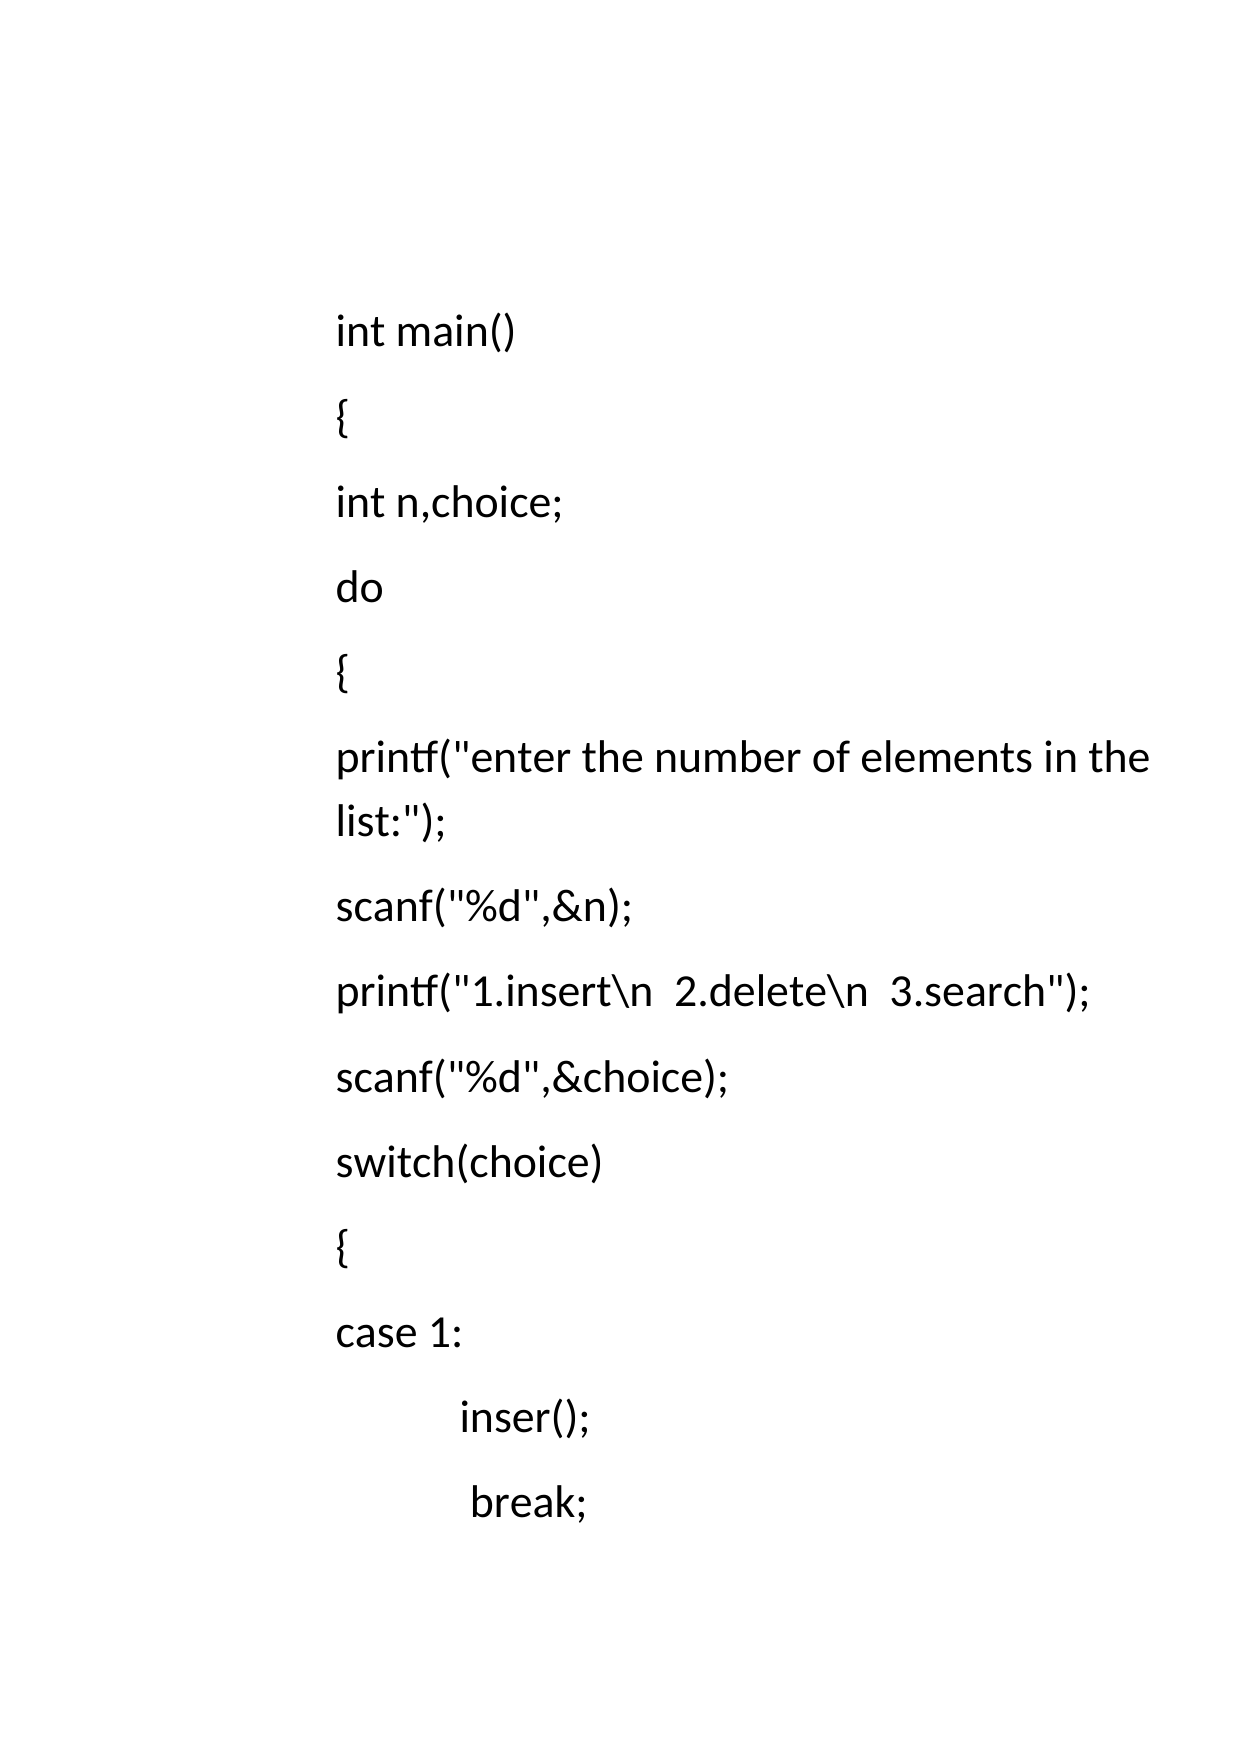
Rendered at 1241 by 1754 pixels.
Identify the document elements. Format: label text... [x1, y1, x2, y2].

text printf("enter the number of elements in the list:"); [335, 728, 1173, 848]
text scanf("%d",&choice); [335, 1047, 1173, 1103]
text break; [335, 1473, 1173, 1529]
text { [335, 1218, 1173, 1274]
text inser(); [335, 1388, 1173, 1444]
text switch(choice) [335, 1133, 1173, 1188]
text printf("1.insert\n 2.delete\n 3.search"); [335, 962, 1173, 1018]
text int n,choice; [335, 473, 1173, 528]
text { [335, 643, 1173, 699]
text do [335, 558, 1173, 614]
text { [335, 387, 1173, 443]
text case 1: [335, 1303, 1173, 1359]
text int main() [335, 302, 1173, 358]
text scanf("%d",&n); [335, 877, 1173, 933]
